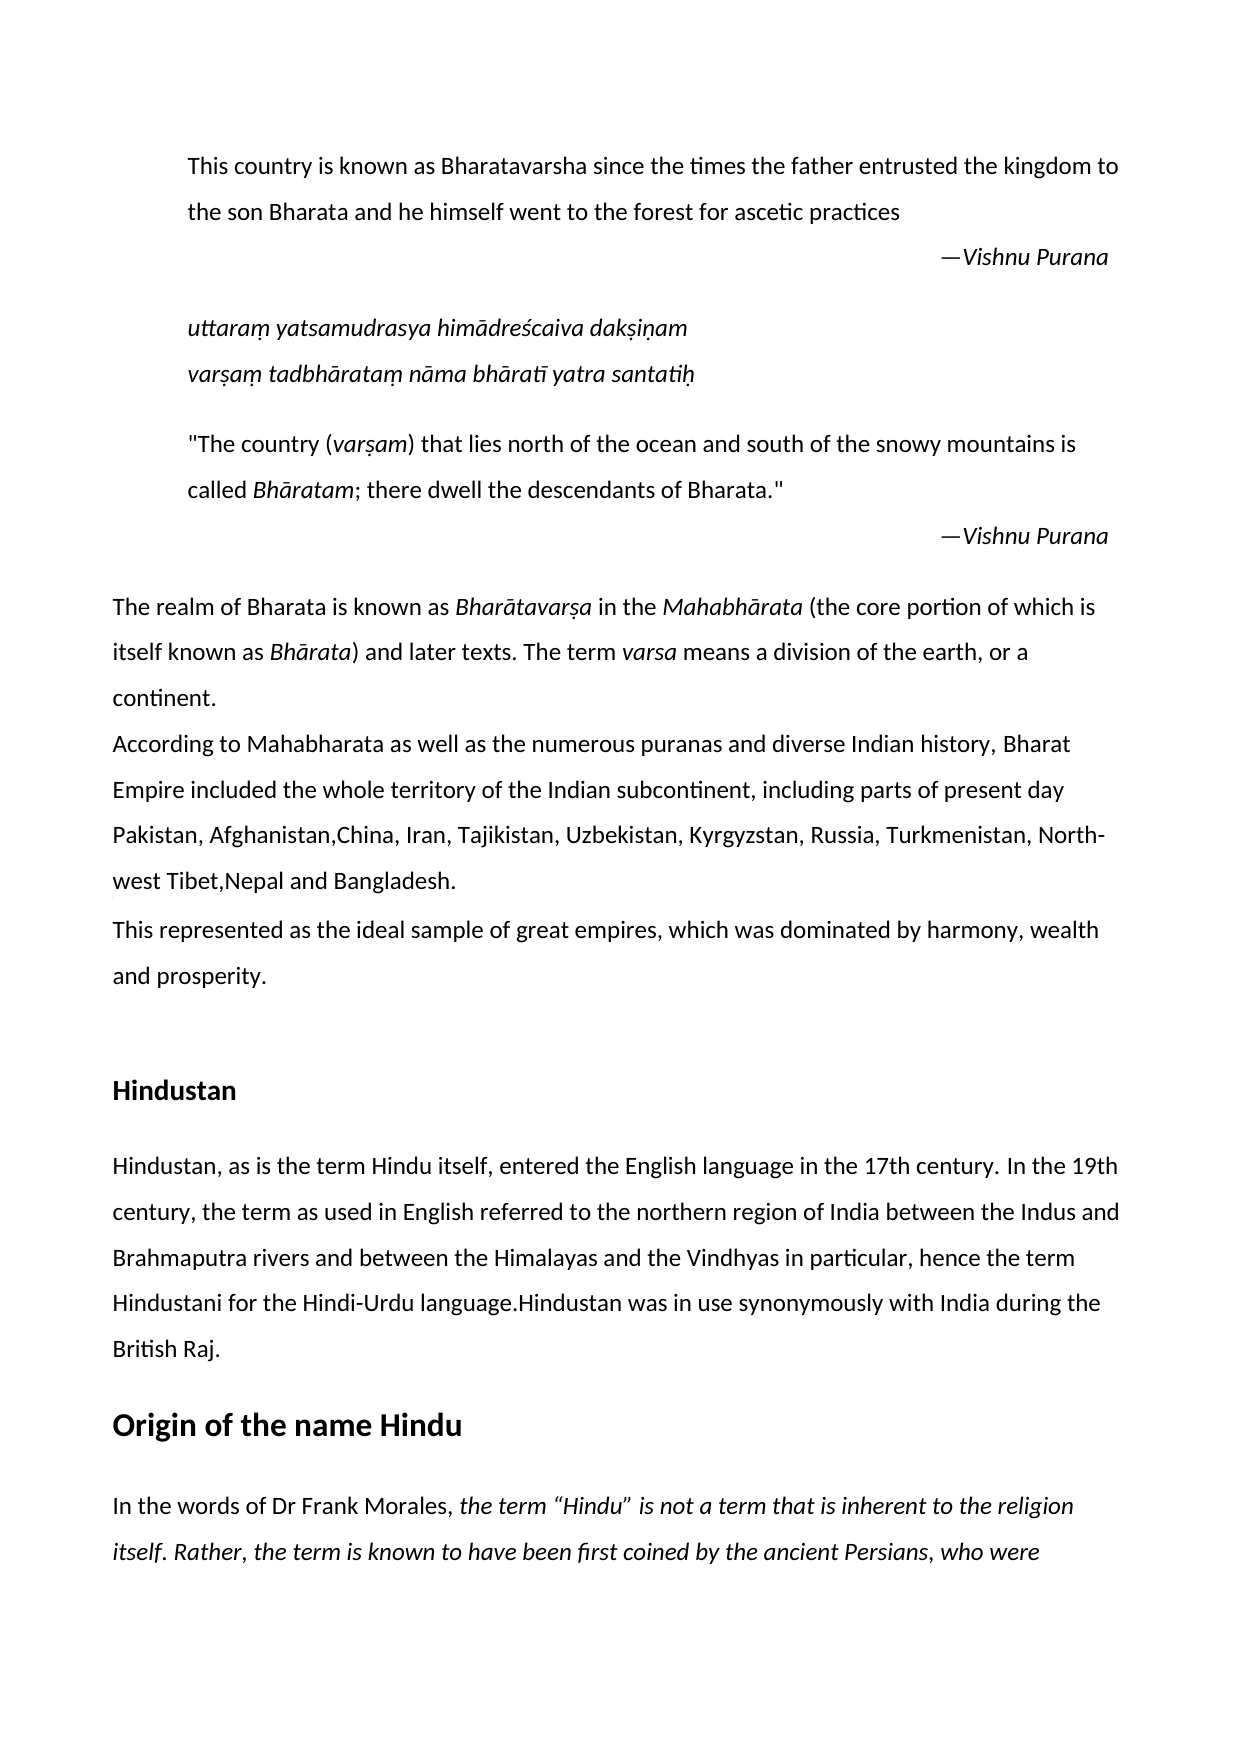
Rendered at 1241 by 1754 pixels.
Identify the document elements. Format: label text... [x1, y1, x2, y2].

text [112, 1490, 1128, 1566]
text "The country (varṣam) that lies north of the ocean and south of the snowy mountains is called Bhāratam; there dwell the descendants of Bharata." —Vishnu Purana [187, 429, 1128, 551]
text This country is known as Bharatavarsha since the times the father entrusted the kingdom to the son Bharata and he himself went to the forest for ascetic practices —Vishnu Purana [187, 150, 1128, 272]
text The realm of Bharata is known as Bharātavarṣa in the Mahabhārata (the core portion of which is itself known as Bhārata) and later texts. The term varsa means a division of the earth, or a continent. According to Mahabharata as well as the numerous puranas and diverse Indian history, Bharat Empire included the whole territory of the Indian subcontinent, including parts of present day Pakistan, Afghanistan,China, Iran, Tajikistan, Uzbekistan, Kyrgyzstan, Russia, Turkmenistan, North-west Tibet,Nepal and Bangladesh. \ This represented as the ideal sample of great empires, which was dominated by harmony, wealth and prosperity. [112, 591, 1128, 1033]
text uttaraṃ yatsamudrasya himādreścaiva dakṣiṇam varṣaṃ tadbhārataṃ nāma bhāratī yatra santatiḥ [187, 312, 1128, 388]
text Hindustan, as is the term Hindu itself, entered the English language in the 17th century. In the 19th century, the term as used in English referred to the northern region of India between the Indus and Brahmaputra rivers and between the Himalayas and the Vindhyas in particular, hence the term Hindustani for the Hindi-Urdu language.Hindustan was in use synonymously with India during the British Raj. [112, 1150, 1128, 1364]
text Hindustan [112, 1072, 1128, 1107]
subtitle Origin of the name Hindu [112, 1404, 1128, 1445]
